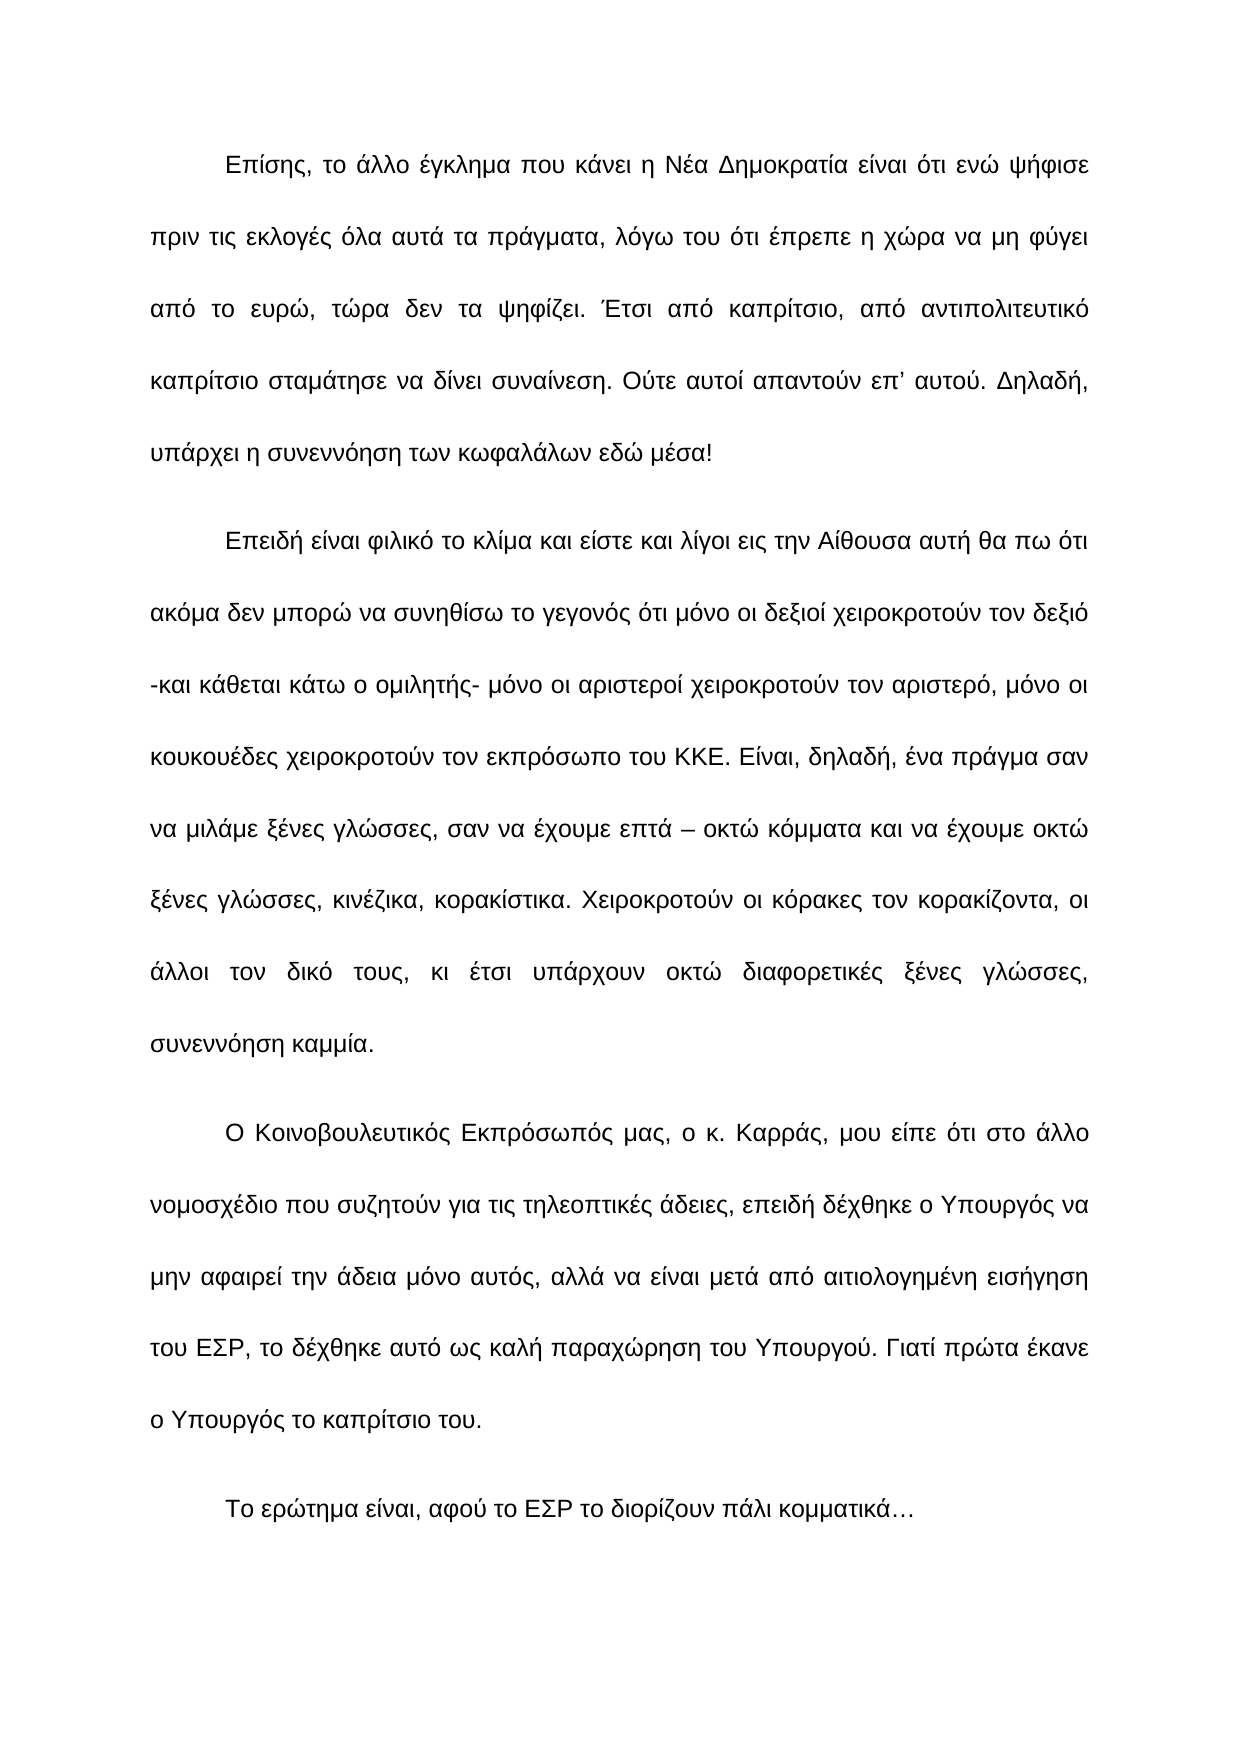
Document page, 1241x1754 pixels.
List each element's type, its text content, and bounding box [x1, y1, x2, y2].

text Ο Κοινοβουλευτικός Εκπρόσωπός μας, ο κ. Καρράς, μου είπε ότι στο άλλο νομοσχέδιο που συζητούν για τις τηλεοπτικές άδειες, επειδή δέχθηκε ο Υπουργός να μην αφαιρεί την άδεια μόνο αυτός, αλλά να είναι μετά από αιτιολογημένη εισήγηση του ΕΣΡ, το δέχθηκε αυτό ως καλή παραχώρηση του Υπουργού. Γιατί πρώτα έκανε ο Υπουργός το καπρίτσιο του. [150, 1118, 1090, 1434]
text Επειδή είναι φιλικό το κλίμα και είστε και λίγοι εις την Αίθουσα αυτή θα πω ότι ακόμα δεν μπορώ να συνηθίσω το γεγονός ότι μόνο οι δεξιοί χειροκροτούν τον δεξιό -και κάθεται κάτω ο ομιλητής- μόνο οι αριστεροί χειροκροτούν τον αριστερό, μόνο οι κουκουέδες χειροκροτούν τον εκπρόσωπο του ΚΚΕ. Είναι, δηλαδή, ένα πράγμα σαν να μιλάμε ξένες γλώσσες, σαν να έχουμε επτά – οκτώ κόμματα και να έχουμε οκτώ ξένες γλώσσες, κινέζικα, κορακίστικα. Χειροκροτούν οι κόρακες τον κορακίζοντα, οι άλλοι τον δικό τους, κι έτσι υπάρχουν οκτώ διαφορετικές ξένες γλώσσες, συνεννόηση καμμία. [150, 526, 1090, 1058]
text Επίσης, το άλλο έγκλημα που κάνει η Νέα Δημοκρατία είναι ότι ενώ ψήφισε πριν τις εκλογές όλα αυτά τα πράγματα, λόγω του ότι έπρεπε η χώρα να μη φύγει από το ευρώ, τώρα δεν τα ψηφίζει. Έτσι από καπρίτσιο, από αντιπολιτευτικό καπρίτσιο σταμάτησε να δίνει συναίνεση. Ούτε αυτοί απαντούν επ’ αυτού. Δηλαδή, υπάρχει η συνεννόηση των κωφαλάλων εδώ μέσα! [150, 150, 1090, 466]
text Το ερώτημα είναι, αφού το ΕΣΡ το διορίζουν πάλι κομματικά… [150, 1494, 1090, 1522]
